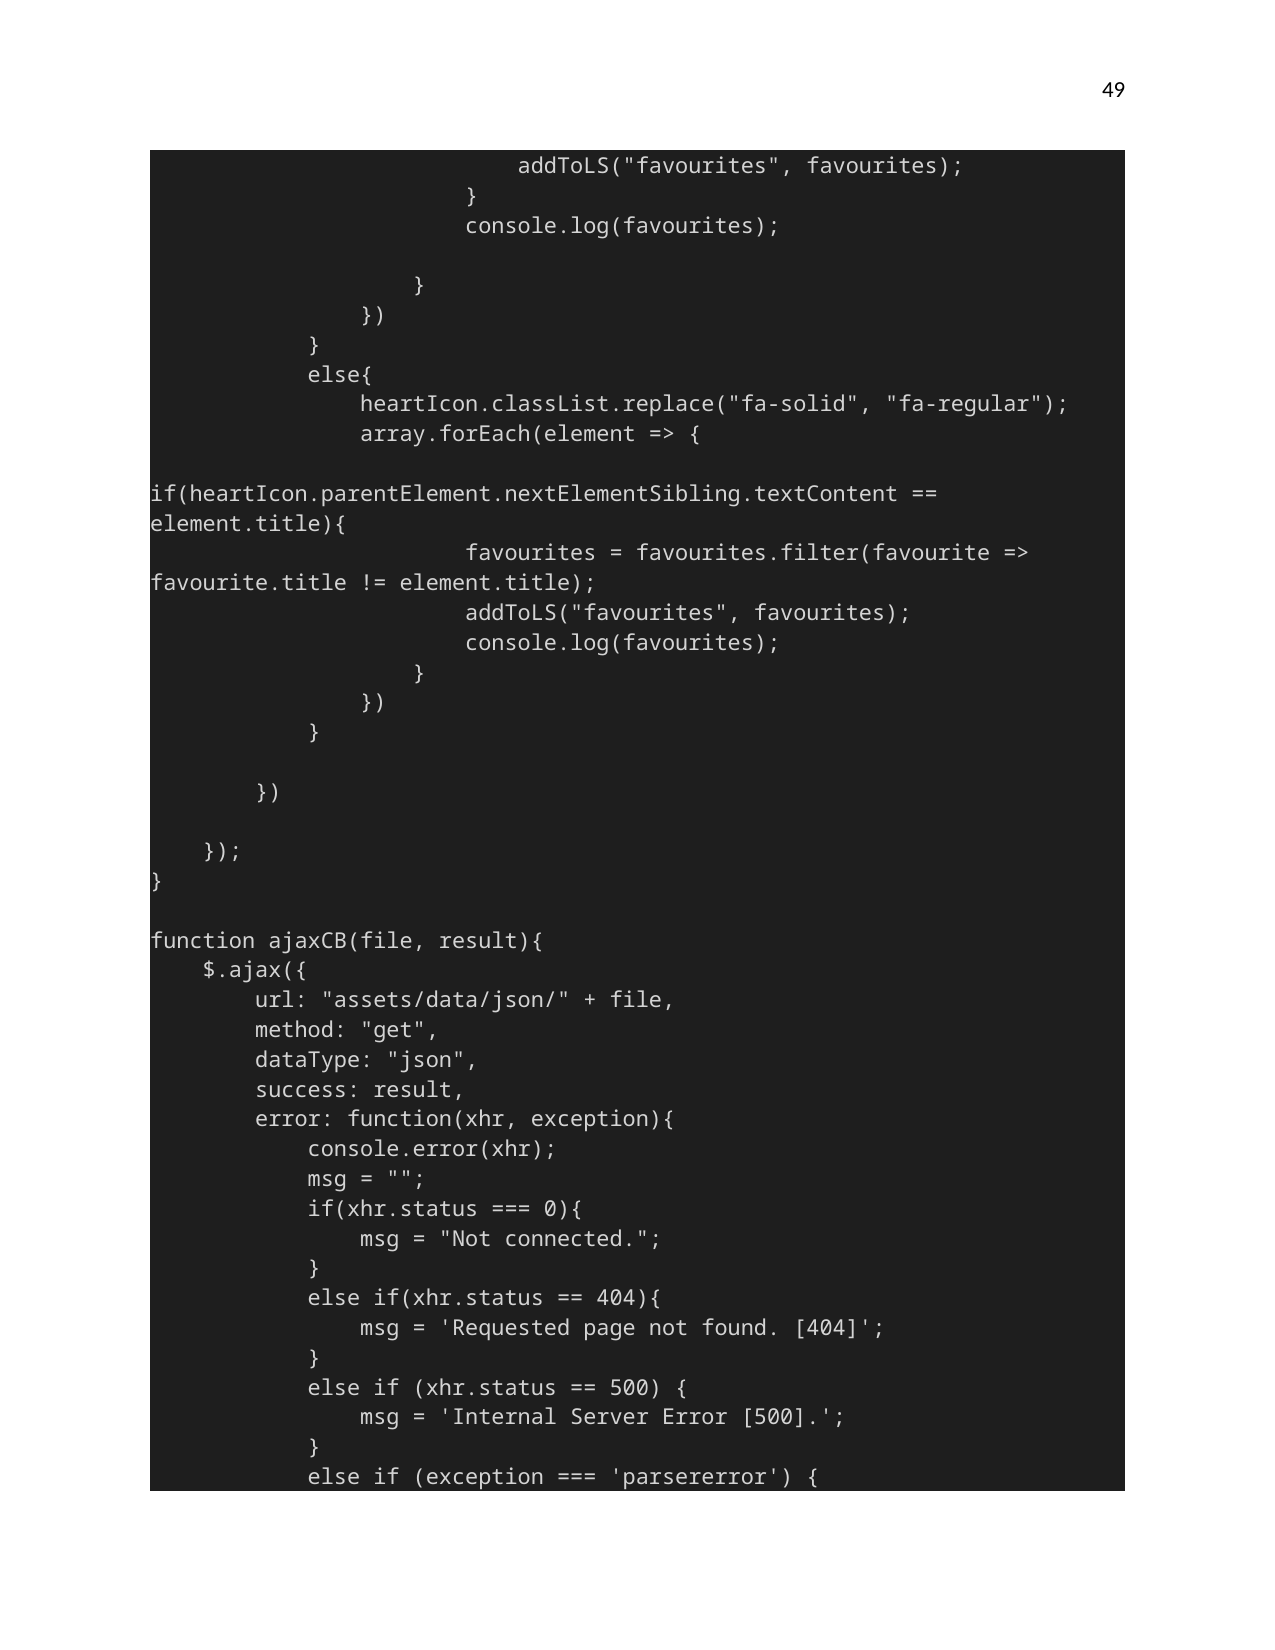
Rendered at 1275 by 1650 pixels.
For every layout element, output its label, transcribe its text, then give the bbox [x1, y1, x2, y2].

text } [150, 656, 1125, 686]
text } [150, 269, 1125, 299]
text else if (exception === 'parsererror') { [150, 1461, 1125, 1491]
text favourites = favourites.filter(favourite => favourite.title != element.title); [150, 537, 1125, 597]
text msg = 'Internal Server Error [500].'; [150, 1401, 1125, 1431]
text else{ [150, 358, 1125, 388]
text msg = ""; [150, 1163, 1125, 1193]
text } [150, 180, 1125, 209]
text console.log(favourites); [150, 209, 1125, 239]
text }) [150, 299, 1125, 329]
text else if (xhr.status == 500) { [150, 1371, 1125, 1401]
text console.log(favourites); [150, 627, 1125, 656]
text } [150, 1342, 1125, 1371]
text addToLS("favourites", favourites); [150, 150, 1125, 180]
text msg = 'Requested page not found. [404]'; [150, 1312, 1125, 1342]
text else if(xhr.status == 404){ [150, 1282, 1125, 1312]
text } [150, 716, 1125, 746]
text $.ajax({ [150, 954, 1125, 984]
text method: "get", [150, 1014, 1125, 1044]
text } [150, 329, 1125, 358]
text dataType: "json", [150, 1044, 1125, 1073]
text msg = "Not connected."; [150, 1222, 1125, 1252]
text error: function(xhr, exception){ [150, 1103, 1125, 1133]
text url: "assets/data/json/" + file, [150, 984, 1125, 1014]
text } [150, 1431, 1125, 1461]
text } [150, 1252, 1125, 1282]
text }); [150, 835, 1125, 865]
text if(xhr.status === 0){ [150, 1193, 1125, 1222]
text heartIcon.classList.replace("fa-solid", "fa-regular"); [150, 388, 1125, 418]
text }) [150, 776, 1125, 805]
text console.error(xhr); [150, 1133, 1125, 1163]
text function ajaxCB(file, result){ [150, 924, 1125, 954]
text }) [150, 686, 1125, 716]
text array.forEach(element => { [150, 418, 1125, 448]
text success: result, [150, 1073, 1125, 1103]
text if(heartIcon.parentElement.nextElementSibling.textContent == element.title){ [150, 448, 1125, 537]
text } [150, 865, 1125, 895]
text addToLS("favourites", favourites); [150, 597, 1125, 627]
